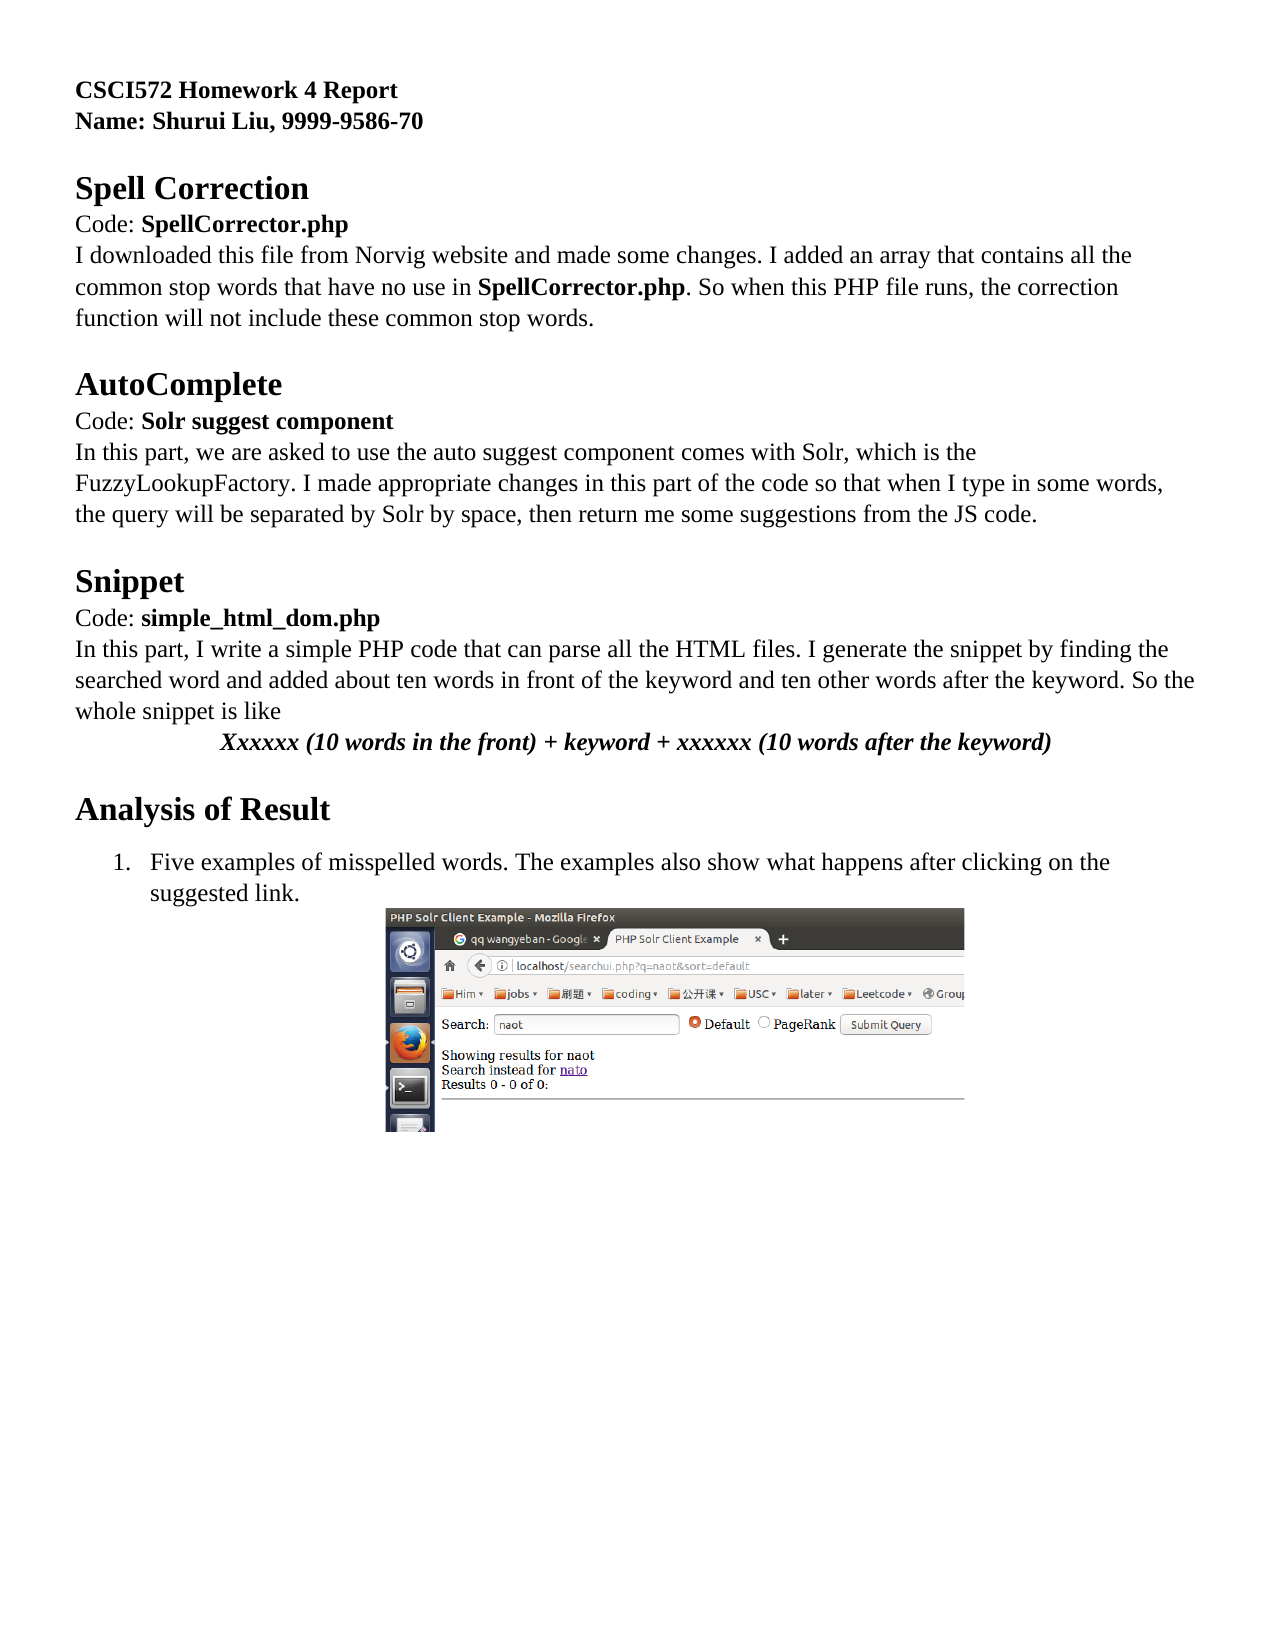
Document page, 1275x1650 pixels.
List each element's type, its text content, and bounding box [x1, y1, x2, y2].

text Analysis of Result [75, 789, 1200, 827]
text I downloaded this file from Norvig website and made some changes. I added an array that contains all the common stop words that have no use in SpellCorrector.php. So when this PHP file runs, the correction function will not include these common stop words. [75, 241, 1200, 331]
text AutoComplete [75, 365, 1200, 403]
text Name: Shurui Liu, 9999-9586-70 [75, 106, 1200, 135]
text Code: simple_html_dom.php [75, 603, 1200, 631]
text Snippet [75, 561, 1200, 599]
text In this part, we are asked to use the auto suggest component comes with Solr, which is the FuzzyLookupFactory. I made appropriate changes in this part of the code so that when I type in some words, the query will be separated by Solr by space, then return me some suggestions from the JS code. [75, 437, 1200, 528]
text Code: SpellCorrector.php [75, 209, 1200, 238]
text Code: Solr suggest component [75, 406, 1200, 435]
text Xxxxxx (10 words in the front) + keyword + xxxxxx (10 words after the keyword) [75, 727, 1200, 756]
text In this part, I write a simple PHP code that can parse all the HTML files. I generate the snippet by finding the searched word and added about ten words in front of the keyword and ten other words after the keyword. So the whole snippet is like [75, 634, 1200, 724]
text Spell Correction [75, 168, 1200, 206]
picture [385, 908, 965, 1132]
text CSCI572 Homework 4 Report [75, 75, 1200, 104]
list Five examples of misspelled words. The examples also show what happens after clicking on the suggested link. [112, 847, 1200, 907]
